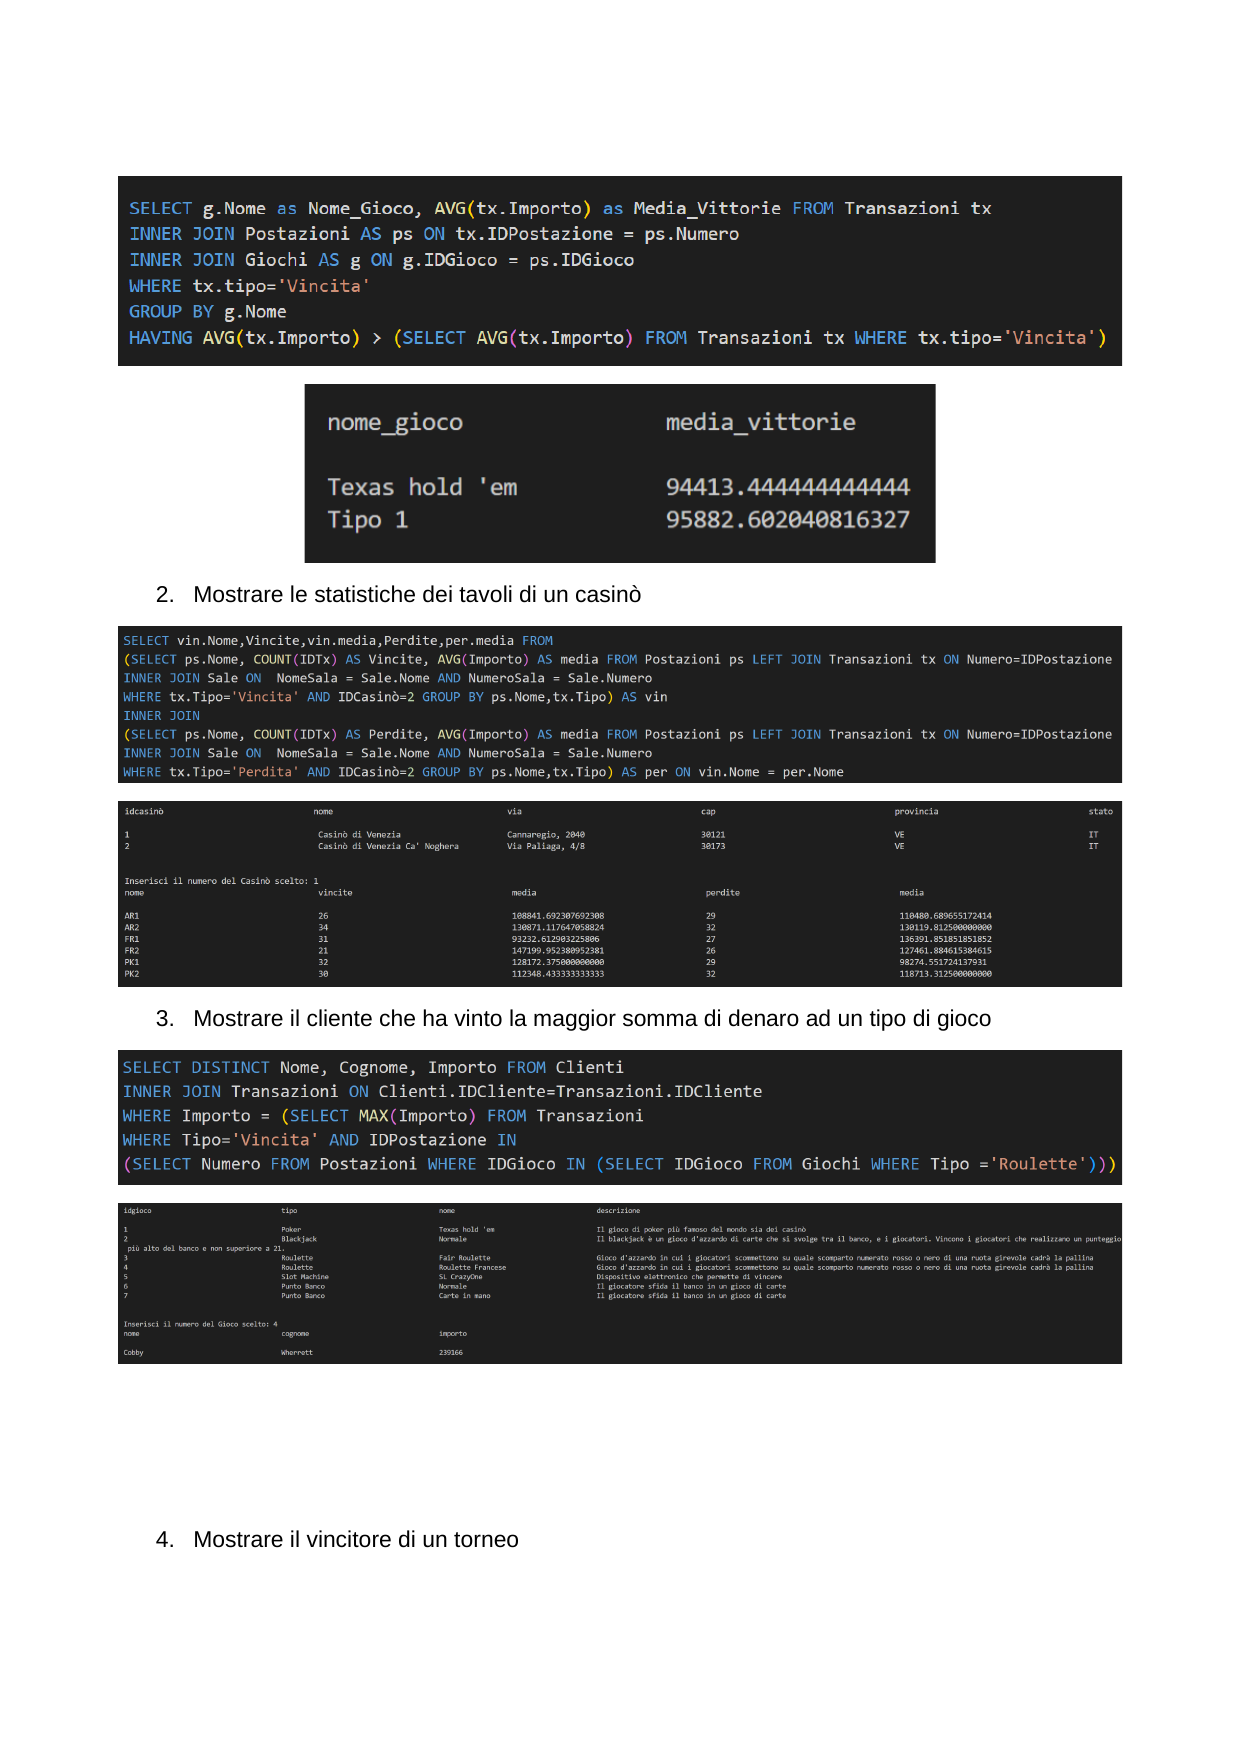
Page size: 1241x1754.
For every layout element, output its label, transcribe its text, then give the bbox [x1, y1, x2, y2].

list Mostrare il vincitore di un torneo [156, 1526, 1122, 1552]
picture [118, 1203, 1123, 1364]
list Mostrare il cliente che ha vinto la maggior somma di denaro ad un tipo di gioco [156, 1005, 1122, 1032]
picture [118, 176, 1123, 366]
picture [118, 1050, 1123, 1185]
list Mostrare le statistiche dei tavoli di un casinò [156, 581, 1122, 608]
picture [118, 626, 1123, 783]
picture [118, 801, 1123, 987]
picture [304, 384, 936, 563]
